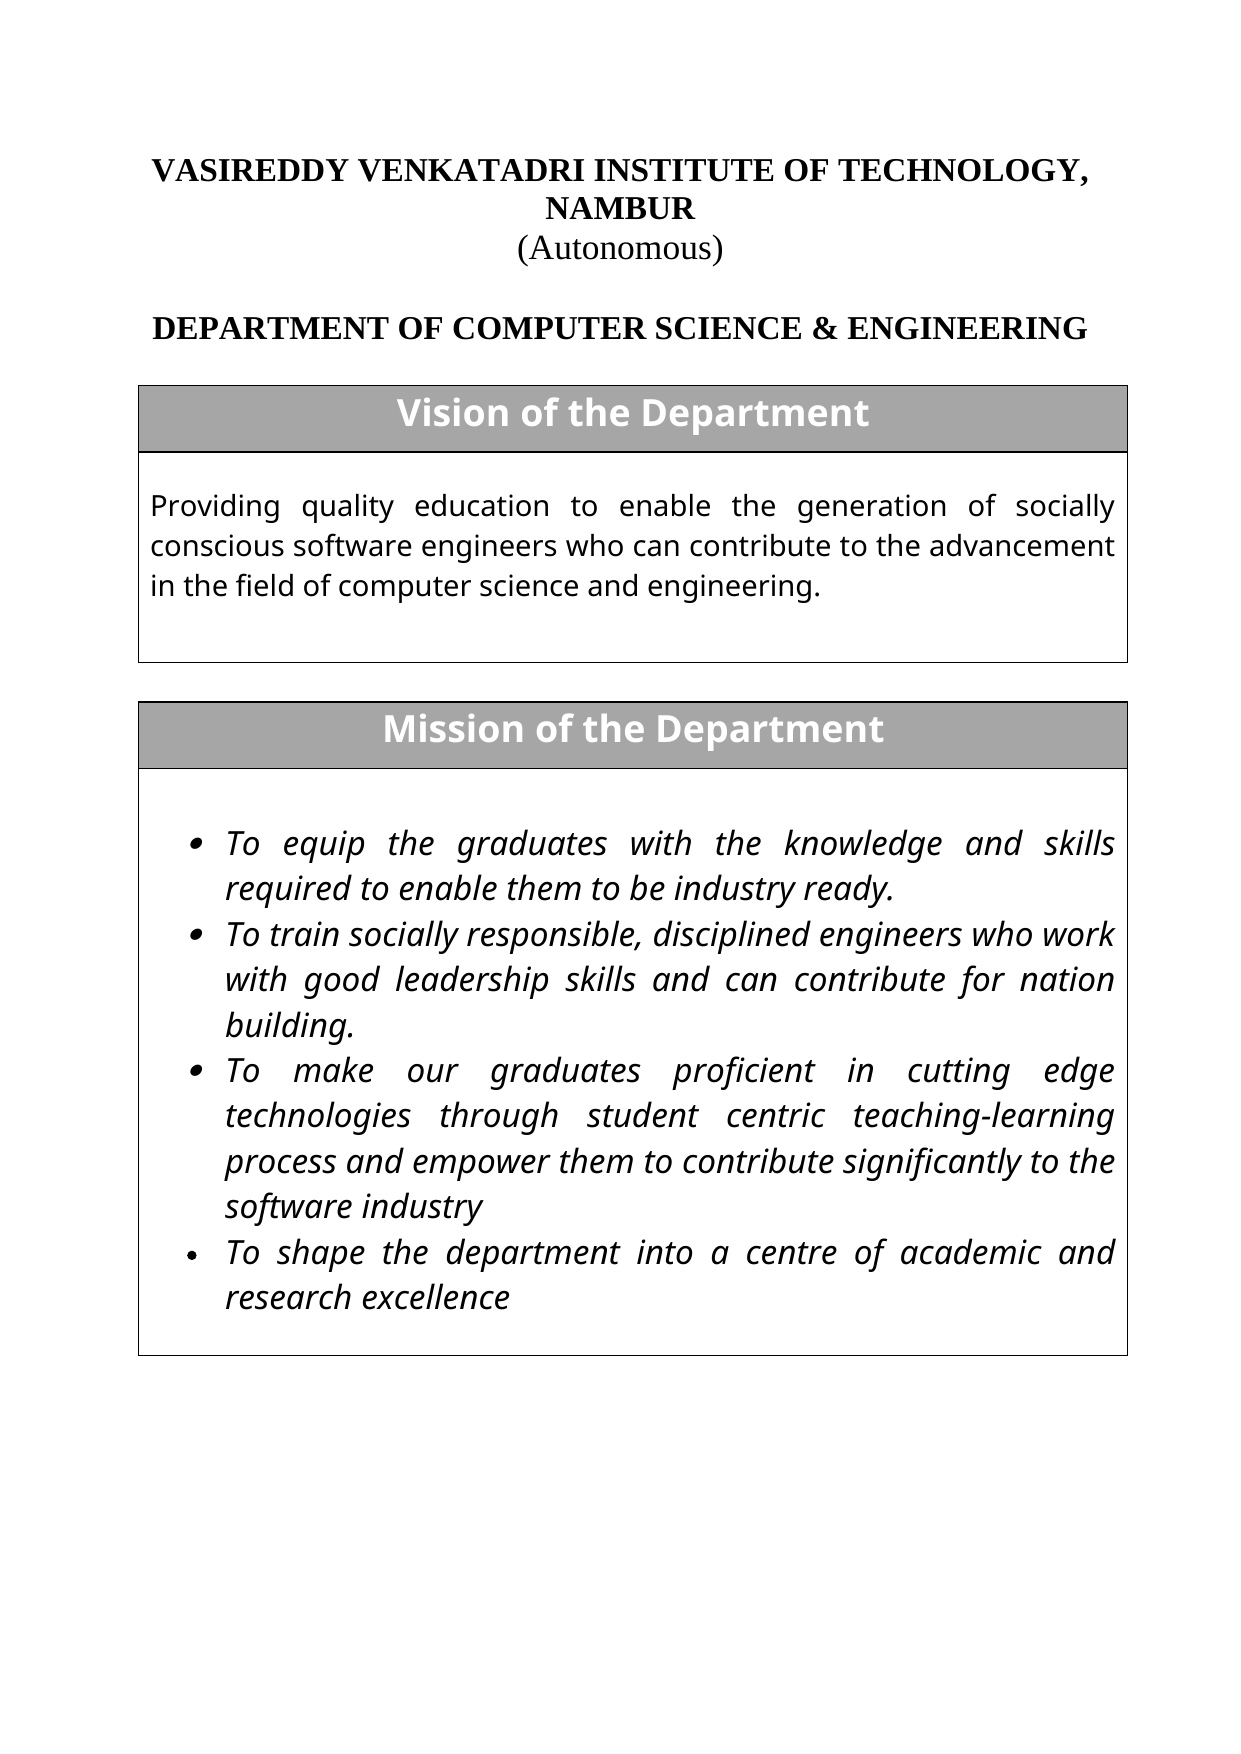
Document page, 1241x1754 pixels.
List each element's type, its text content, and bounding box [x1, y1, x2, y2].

text VASIREDDY VENKATADRI INSTITUTE OF TECHNOLOGY, NAMBUR [150, 150, 1090, 227]
text (Autonomous) [150, 227, 1090, 267]
table_header Vision of the Department [139, 386, 1127, 451]
table_cell To equip the graduates with the knowledge and skills required to enable them to be industry ready. To train socially responsible, disciplined engineers who work with good leadership skills and can contribute for nation building. To make our graduates proficient in cutting edge technologies through student centric teaching-learning process and empower them to contribute significantly to the software industry To shape the department into a centre of academic and research excellence [139, 769, 1127, 1355]
table_header Mission of the Department [139, 703, 1127, 768]
text DEPARTMENT OF COMPUTER SCIENCE & ENGINEERING [150, 308, 1090, 347]
table_cell Providing quality education to enable the generation of socially conscious software engineers who can contribute to the advancement in the field of computer science and engineering. [139, 453, 1127, 662]
